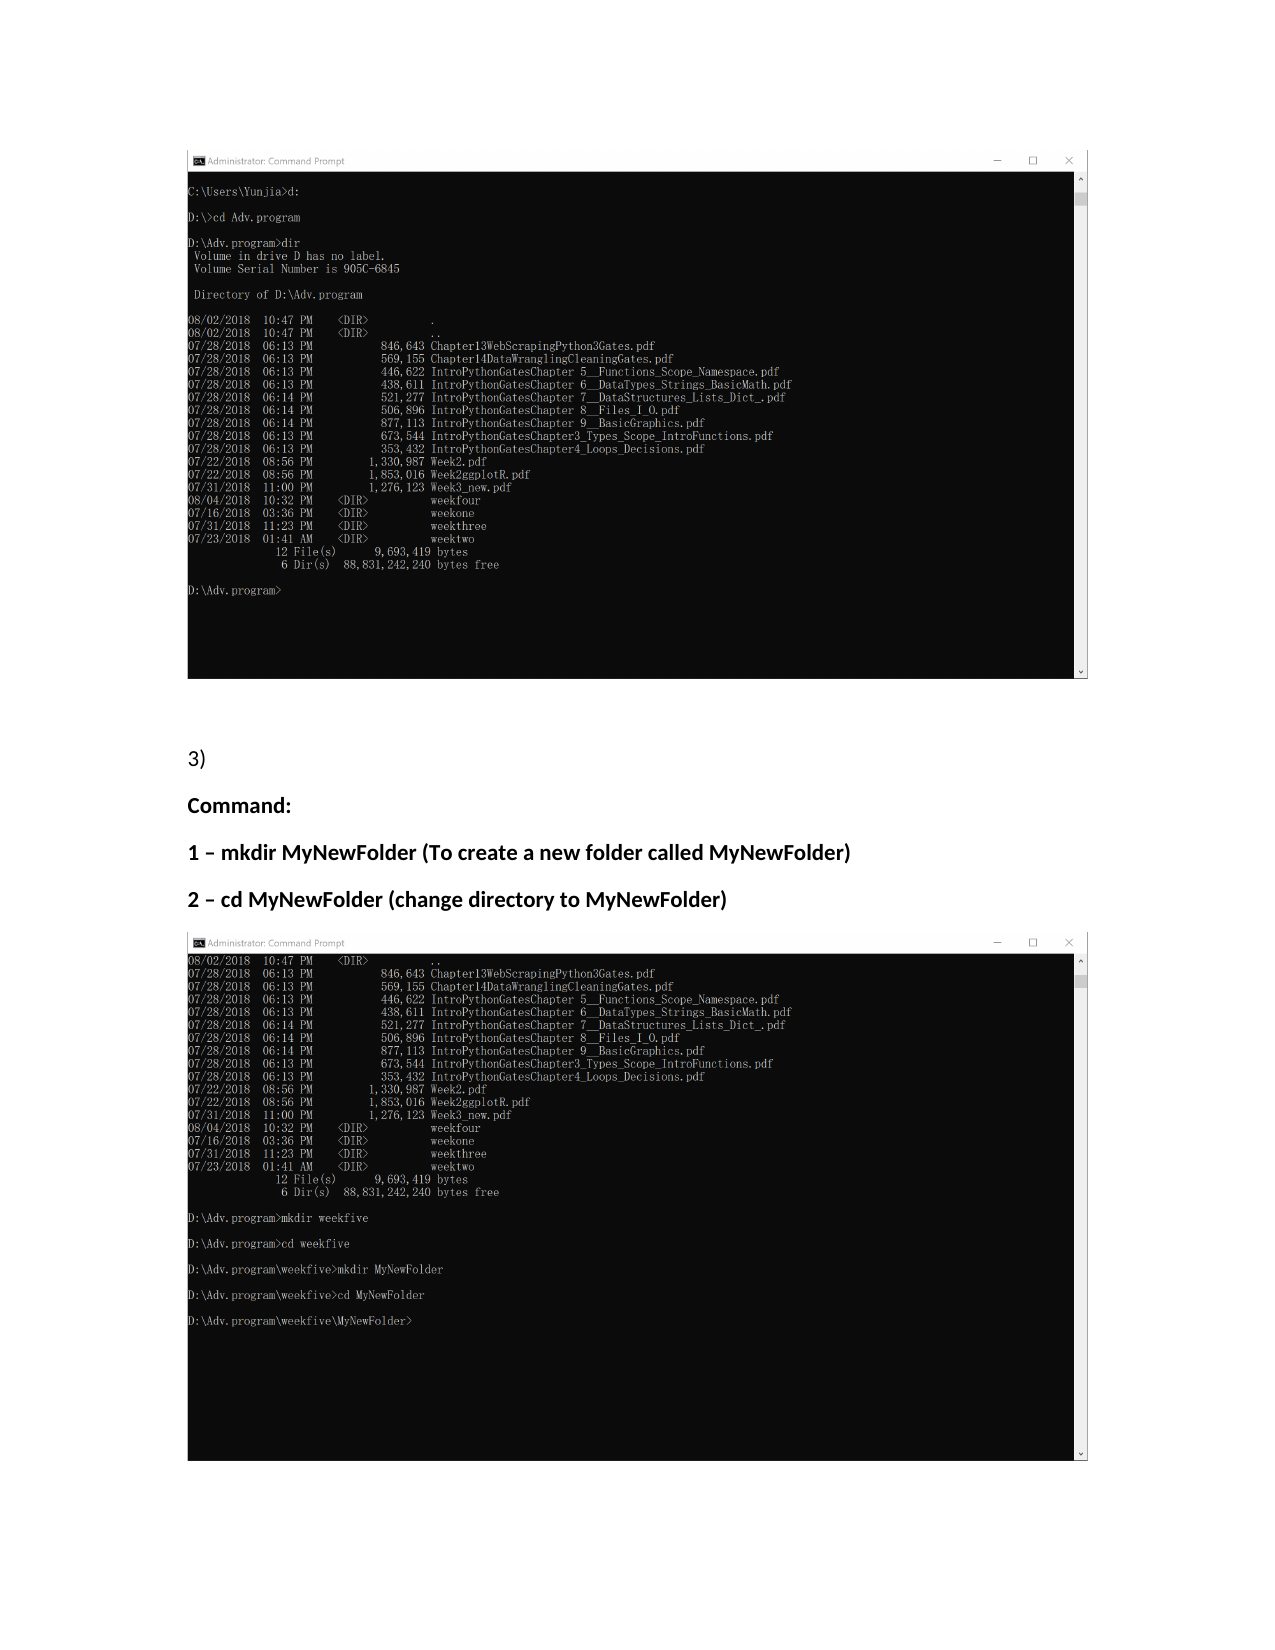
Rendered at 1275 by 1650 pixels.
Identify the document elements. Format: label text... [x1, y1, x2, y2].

text 3) [187, 744, 1087, 772]
picture [187, 932, 1088, 1461]
text 2 – cd MyNewFolder (change directory to MyNewFolder) [187, 885, 1087, 913]
text 1 – mkdir MyNewFolder (To create a new folder called MyNewFolder) [187, 838, 1087, 866]
text Command: [187, 791, 1087, 819]
picture [187, 150, 1088, 679]
